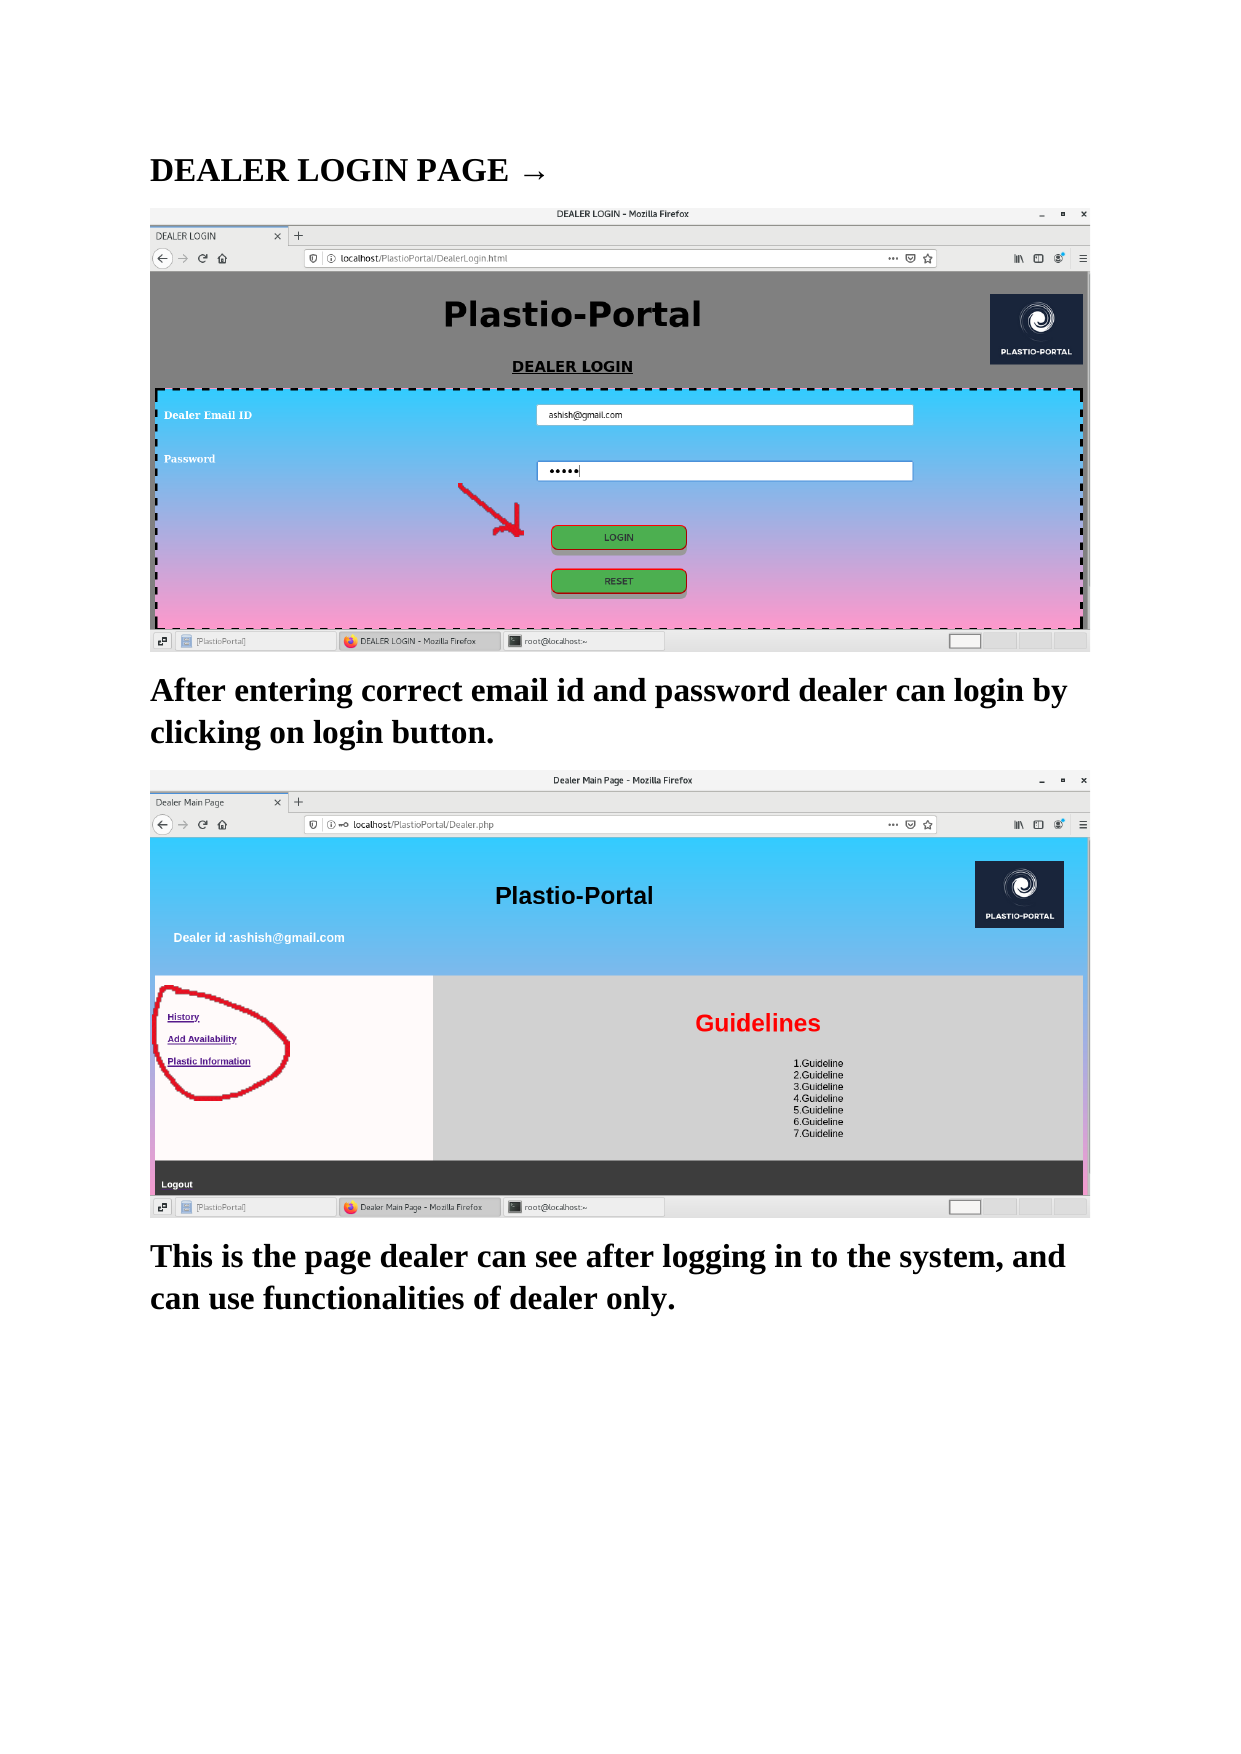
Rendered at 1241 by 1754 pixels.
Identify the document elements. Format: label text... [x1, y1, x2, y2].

text DEALER LOGIN PAGE → [150, 150, 1090, 188]
picture [150, 208, 1091, 652]
text This is the page dealer can see after logging in to the system, and can use functionalities of dealer only. [150, 1237, 1090, 1316]
picture [150, 770, 1091, 1218]
text After entering correct email id and password dealer can login by clicking on login button. [150, 671, 1090, 750]
